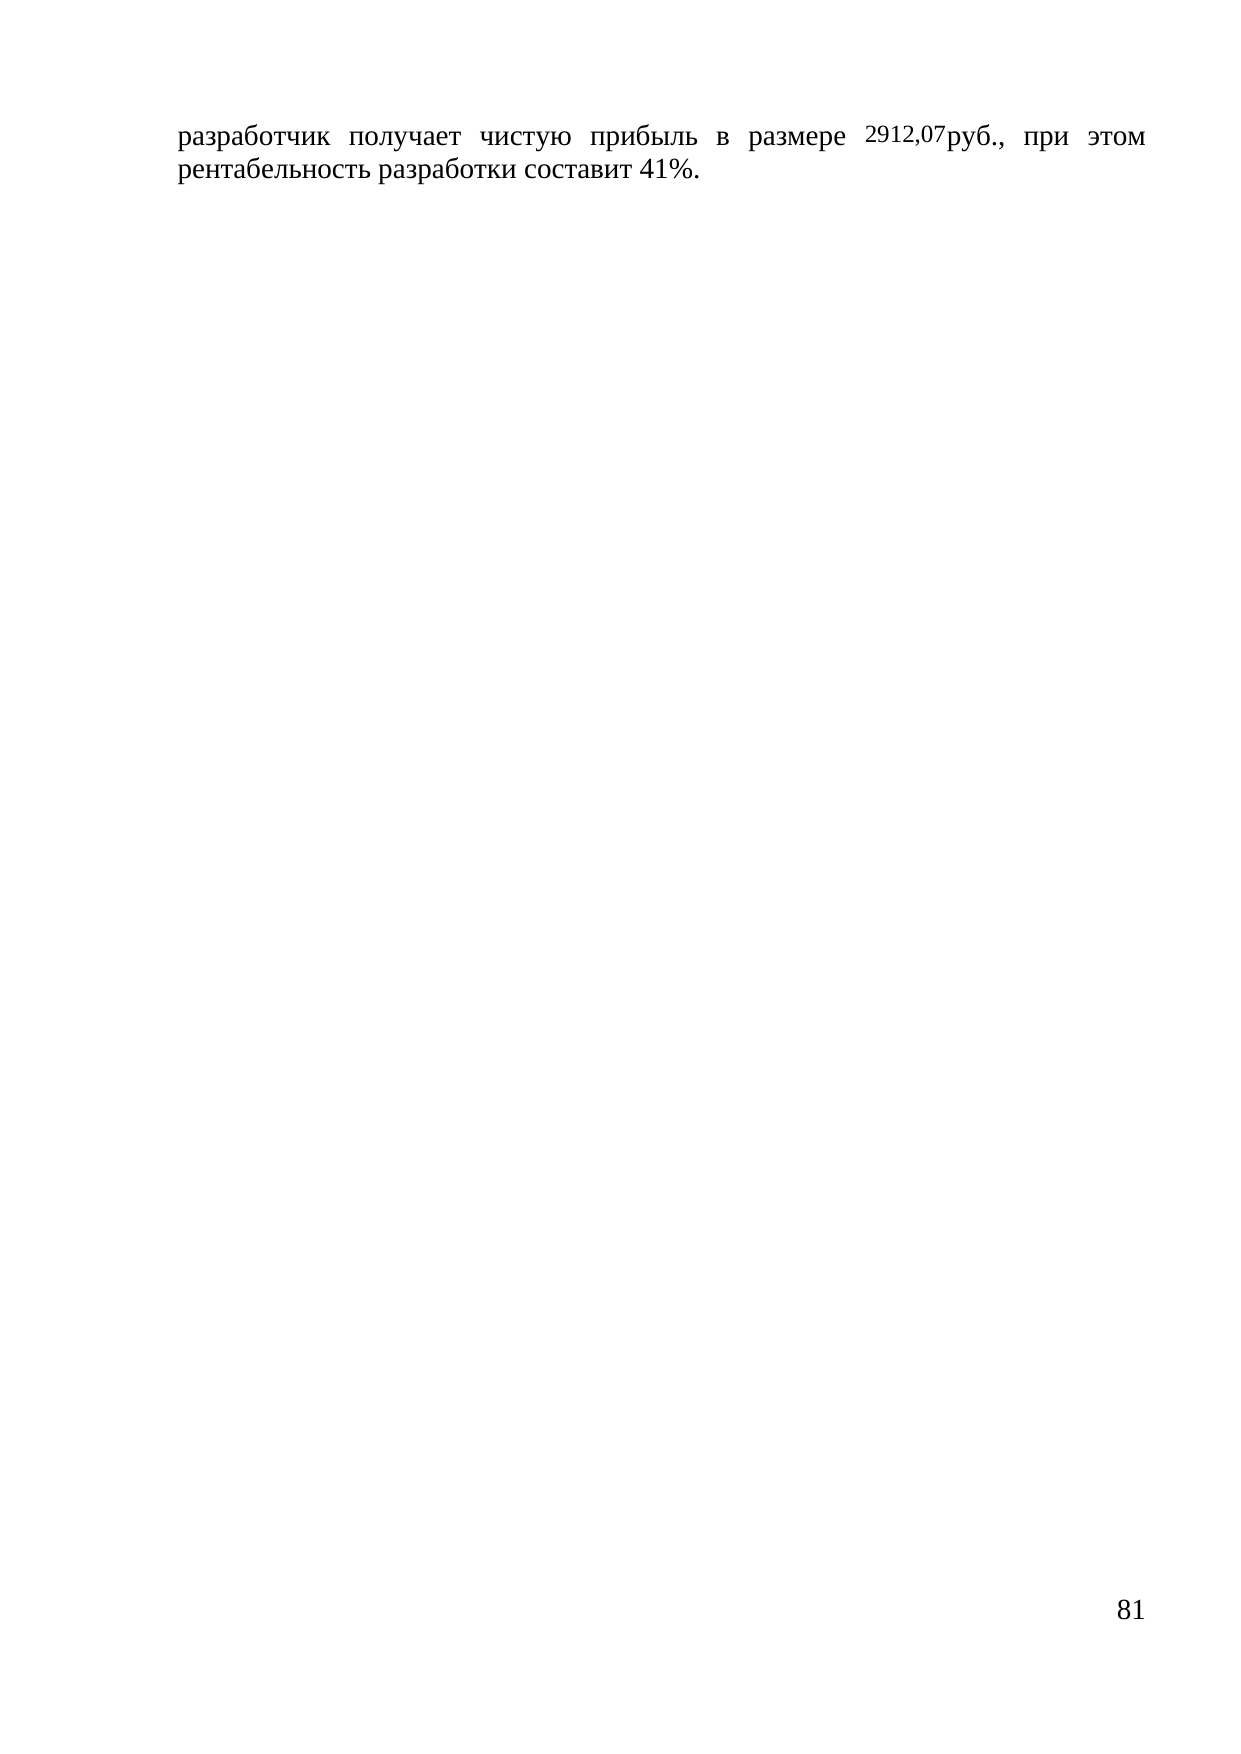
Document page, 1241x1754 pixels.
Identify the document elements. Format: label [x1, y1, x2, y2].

text [177, 118, 1146, 185]
